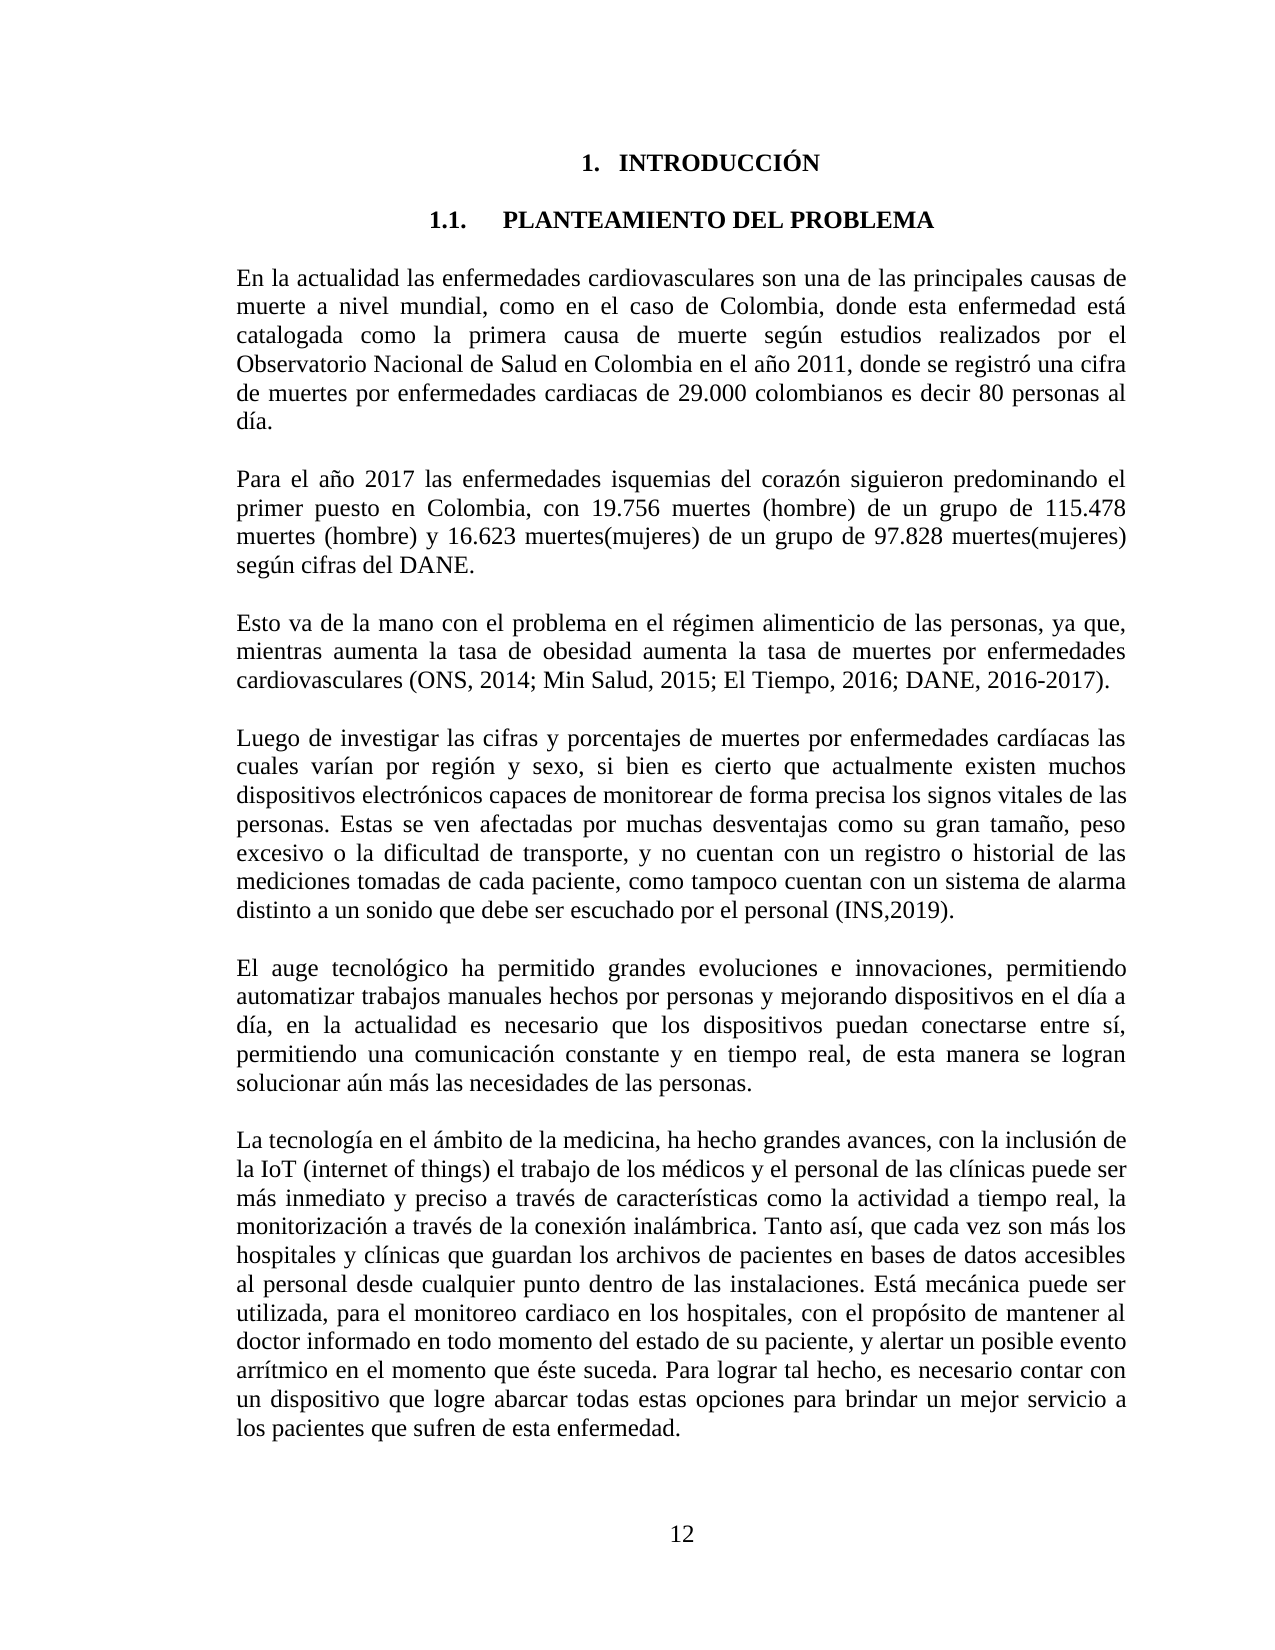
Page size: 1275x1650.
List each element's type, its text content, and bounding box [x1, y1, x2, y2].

text Esto va de la mano con el problema en el régimen alimenticio de las personas, ya que, mientras aumenta la tasa de obesidad aumenta la tasa de muertes por enfermedades cardiovasculares (ONS, 2014; Min Salud, 2015; El Tiempo, 2016; DANE, 2016-2017). [236, 608, 1127, 694]
text El auge tecnológico ha permitido grandes evoluciones e innovaciones, permitiendo automatizar trabajos manuales hechos por personas y mejorando dispositivos en el día a día, en la actualidad es necesario que los dispositivos puedan conectarse entre sí, permitiendo una comunicación constante y en tiempo real, de esta manera se logran solucionar aún más las necesidades de las personas. [236, 953, 1127, 1096]
text Luego de investigar las cifras y porcentajes de muertes por enfermedades cardíacas las cuales varían por región y sexo, si bien es cierto que actualmente existen muchos dispositivos electrónicos capaces de monitorear de forma precisa los signos vitales de las personas. Estas se ven afectadas por muchas desventajas como su gran tamaño, peso excesivo o la dificultad de transporte, y no cuentan con un registro o historial de las mediciones tomadas de cada paciente, como tampoco cuentan con un sistema de alarma distinto a un sonido que debe ser escuchado por el personal (INS,2019). [236, 723, 1127, 924]
list PLANTEAMIENTO DEL PROBLEMA [236, 205, 1127, 234]
text En la actualidad las enfermedades cardiovasculares son una de las principales causas de muerte a nivel mundial, como en el caso de Colombia, donde esta enfermedad está catalogada como la primera causa de muerte según estudios realizados por el Observatorio Nacional de Salud en Colombia en el año 2011, donde se registró una cifra de muertes por enfermedades cardiacas de 29.000 colombianos es decir 80 personas al día. [236, 263, 1127, 435]
text Para el año 2017 las enfermedades isquemias del corazón siguieron predominando el primer puesto en Colombia, con 19.756 muertes (hombre) de un grupo de 115.478 muertes (hombre) y 16.623 muertes(mujeres) de un grupo de 97.828 muertes(mujeres) según cifras del DANE. [236, 464, 1127, 579]
subtitle INTRODUCCIÓN [274, 148, 1127, 176]
text La tecnología en el ámbito de la medicina, ha hecho grandes avances, con la inclusión de la IoT (internet of things) el trabajo de los médicos y el personal de las clínicas puede ser más inmediato y preciso a través de características como la actividad a tiempo real, la monitorización a través de la conexión inalámbrica. Tanto así, que cada vez son más los hospitales y clínicas que guardan los archivos de pacientes en bases de datos accesibles al personal desde cualquier punto dentro de las instalaciones. Está mecánica puede ser utilizada, para el monitoreo cardiaco en los hospitales, con el propósito de mantener al doctor informado en todo momento del estado de su paciente, y alertar un posible evento arrítmico en el momento que éste suceda. Para lograr tal hecho, es necesario contar con un dispositivo que logre abarcar todas estas opciones para brindar un mejor servicio a los pacientes que sufren de esta enfermedad. [236, 1125, 1127, 1441]
